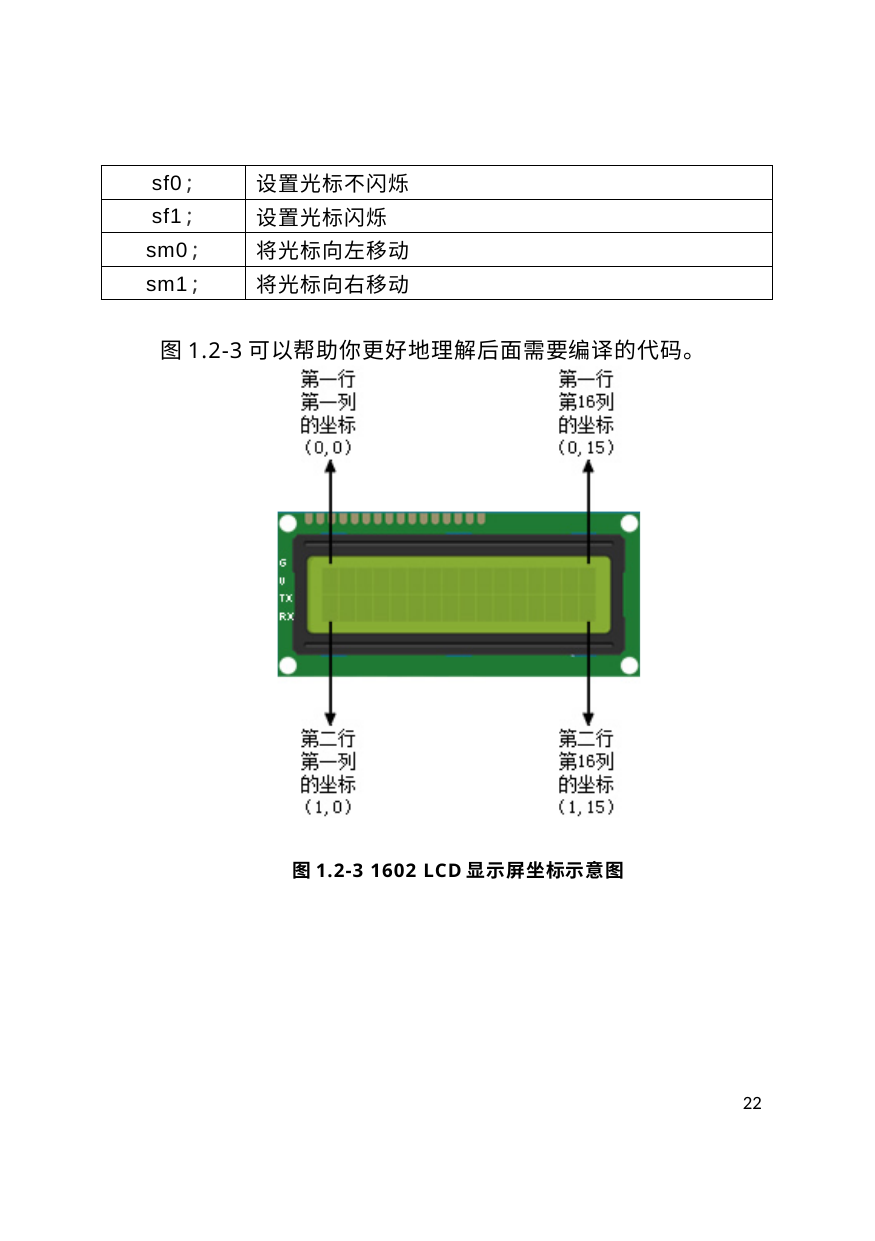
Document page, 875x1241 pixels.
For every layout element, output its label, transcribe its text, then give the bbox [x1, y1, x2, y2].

table_cell sf1; [102, 200, 245, 232]
picture [277, 365, 641, 824]
table_cell sf0; [102, 166, 245, 199]
text 图1.2-3可以帮助你更好地理解后面需要编译的代码。 [112, 333, 762, 365]
table_cell 将光标向右移动 [246, 267, 772, 299]
table_cell 设置光标不闪烁 [246, 166, 772, 199]
table_cell 设置光标闪烁 [246, 200, 772, 232]
table_cell sm0; [102, 233, 245, 266]
table_cell 将光标向左移动 [246, 233, 772, 266]
table_cell sm1; [102, 267, 245, 299]
text 图1.2-3 1602 LCD显示屏坐标示意图 [112, 853, 762, 885]
